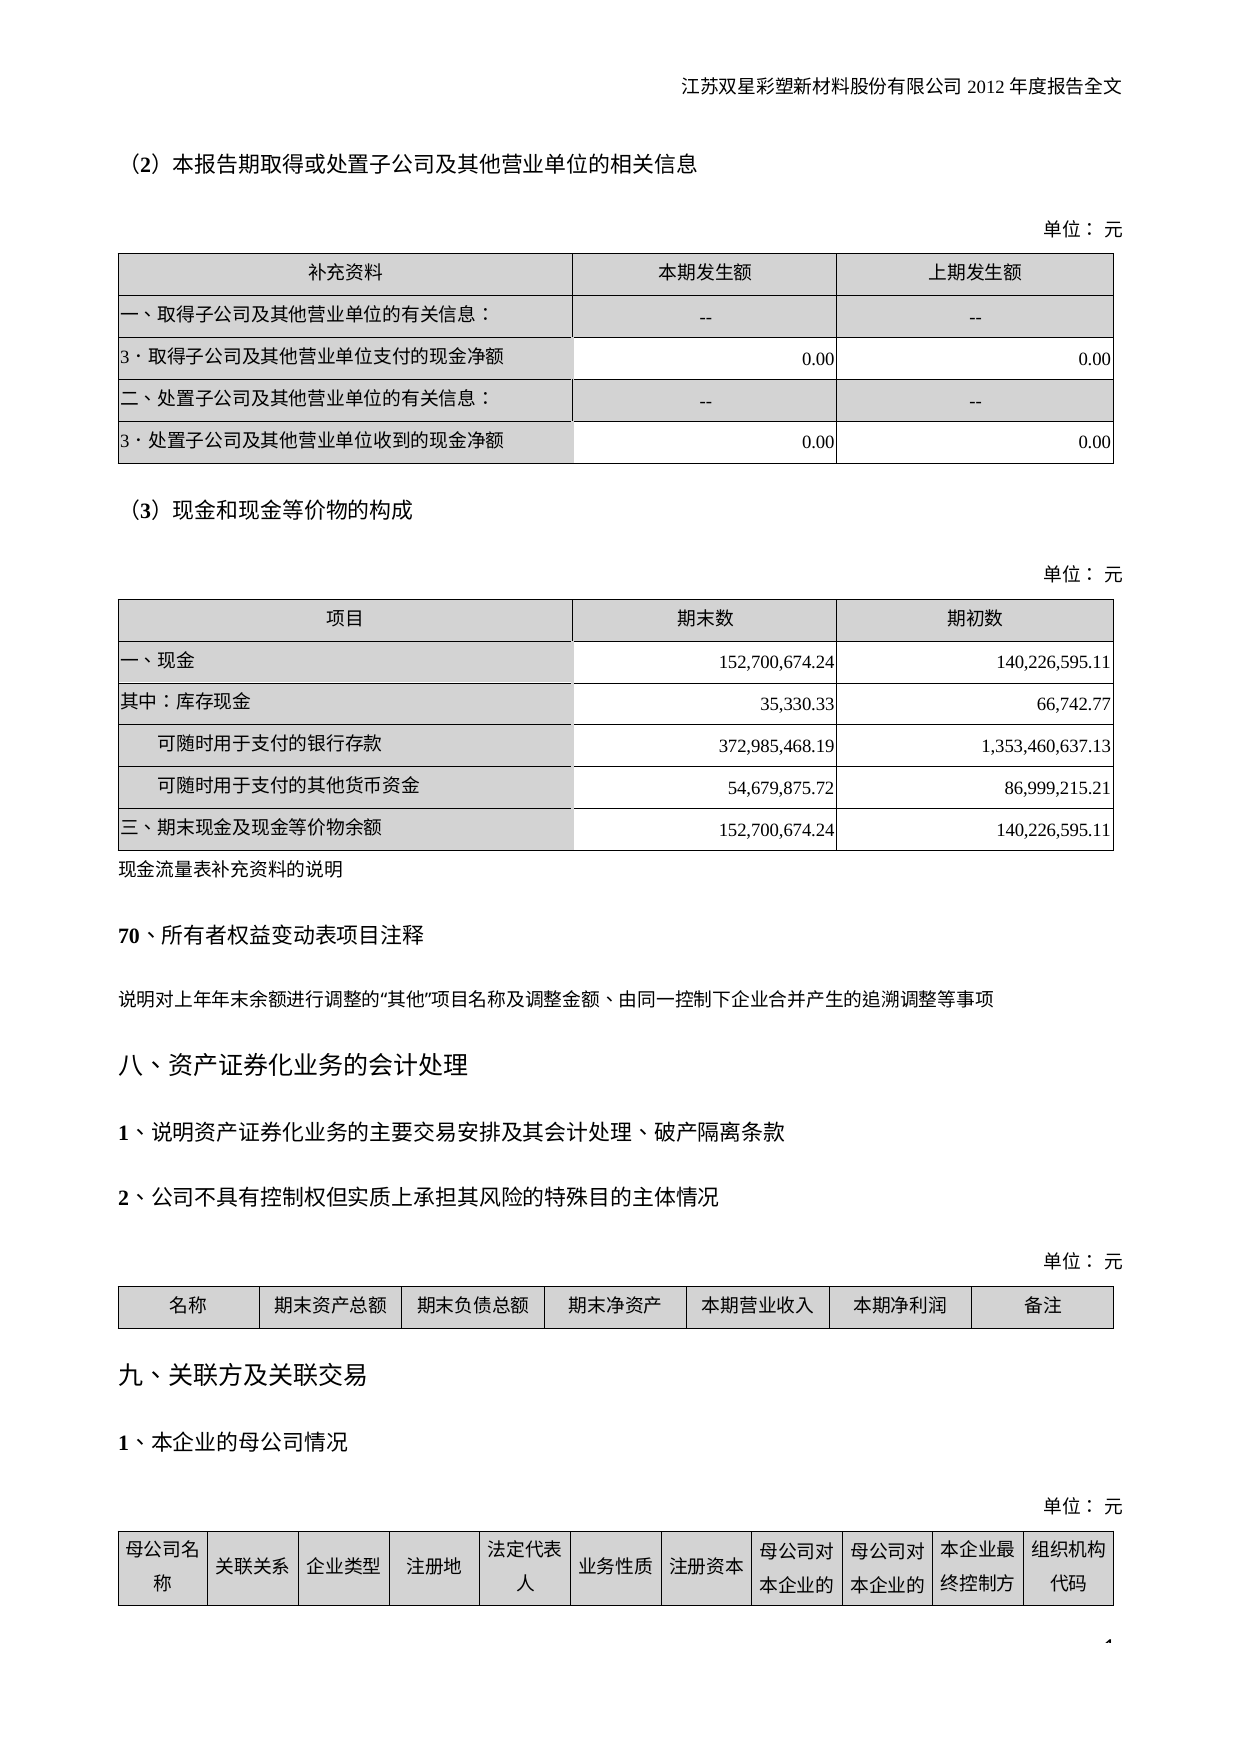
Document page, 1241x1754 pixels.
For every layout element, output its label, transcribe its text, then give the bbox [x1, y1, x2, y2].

text 70、所有者权益变动表项目注释 [118, 920, 1123, 949]
text 2、公司不具有控制权但实质上承担其风险的特殊目的主体情况 [118, 1182, 1123, 1212]
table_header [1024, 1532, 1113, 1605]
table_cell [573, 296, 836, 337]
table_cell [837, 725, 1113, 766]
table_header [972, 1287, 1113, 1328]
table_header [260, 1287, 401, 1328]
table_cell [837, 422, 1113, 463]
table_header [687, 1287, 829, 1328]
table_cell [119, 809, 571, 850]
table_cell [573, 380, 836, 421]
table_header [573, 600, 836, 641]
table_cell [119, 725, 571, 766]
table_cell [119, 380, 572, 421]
text 单位： 元 [102, 216, 1123, 242]
text （3）现金和现金等价物的构成 [118, 495, 1123, 524]
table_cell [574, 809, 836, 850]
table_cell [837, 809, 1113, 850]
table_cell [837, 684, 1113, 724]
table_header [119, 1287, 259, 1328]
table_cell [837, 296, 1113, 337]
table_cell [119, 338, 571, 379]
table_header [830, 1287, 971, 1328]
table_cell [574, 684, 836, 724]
subtitle 九、关联方及关联交易 [118, 1357, 1123, 1391]
text 说明对上年年末余额进行调整的“其他”项目名称及调整金额、由同一控制下企业合并产生的追溯调整等事项 [118, 987, 1123, 1012]
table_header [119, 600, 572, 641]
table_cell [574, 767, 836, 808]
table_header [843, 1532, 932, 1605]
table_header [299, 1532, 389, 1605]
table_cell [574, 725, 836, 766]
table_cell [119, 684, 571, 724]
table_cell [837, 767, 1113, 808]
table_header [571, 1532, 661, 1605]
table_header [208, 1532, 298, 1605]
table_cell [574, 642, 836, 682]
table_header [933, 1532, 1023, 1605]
text 单位： 元 [102, 1493, 1123, 1519]
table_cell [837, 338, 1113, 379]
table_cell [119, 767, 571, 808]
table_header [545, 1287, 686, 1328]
text 单位： 元 [102, 561, 1123, 587]
text 单位： 元 [102, 1249, 1123, 1274]
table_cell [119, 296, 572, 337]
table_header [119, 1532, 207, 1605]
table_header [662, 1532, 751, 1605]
text （2）本报告期取得或处置子公司及其他营业单位的相关信息 [118, 149, 1123, 179]
subtitle 八、资产证券化业务的会计处理 [118, 1048, 1123, 1082]
text 1、本企业的母公司情况 [118, 1427, 1123, 1456]
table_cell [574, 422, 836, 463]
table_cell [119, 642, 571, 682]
text 现金流量表补充资料的说明 [118, 856, 1123, 882]
text 1、说明资产证券化业务的主要交易安排及其会计处理、破产隔离条款 [118, 1117, 1123, 1147]
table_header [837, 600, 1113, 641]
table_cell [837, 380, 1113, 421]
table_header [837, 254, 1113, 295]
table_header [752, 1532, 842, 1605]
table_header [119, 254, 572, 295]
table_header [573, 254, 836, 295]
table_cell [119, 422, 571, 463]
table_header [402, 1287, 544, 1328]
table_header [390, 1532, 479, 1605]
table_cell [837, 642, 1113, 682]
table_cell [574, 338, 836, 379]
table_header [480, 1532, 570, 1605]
